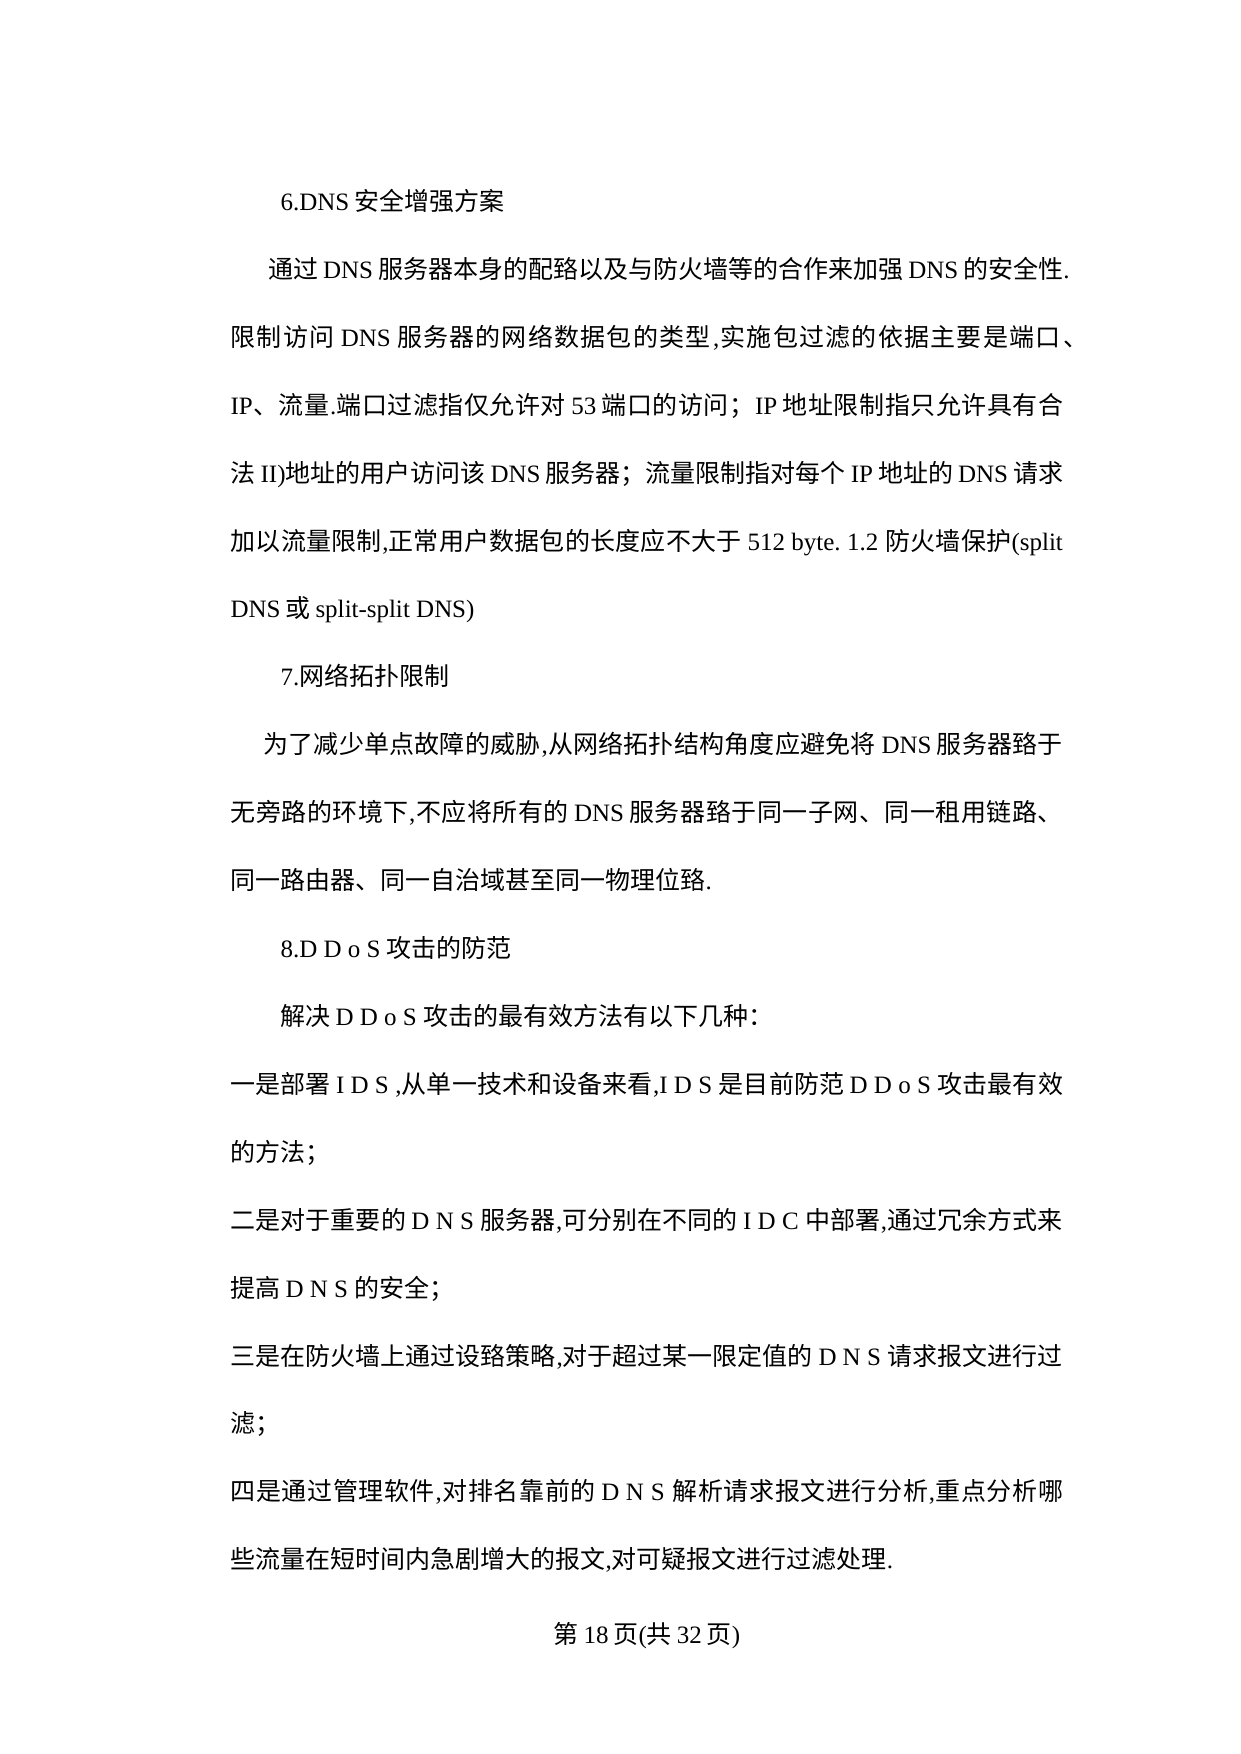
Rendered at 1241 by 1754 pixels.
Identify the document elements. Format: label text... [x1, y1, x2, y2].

subtitle 8.D D o S 攻击的防范 [230, 913, 1063, 981]
text 一是部署I D S ,从单一技术和设备来看,I D S 是目前防范D D o S 攻击最有效的方法； [230, 1048, 1063, 1184]
text 三是在防火墙上通过设臵策略,对于超过某一限定值的D N S 请求报文进行过滤； [230, 1320, 1063, 1456]
text 二是对于重要的D N S 服务器,可分别在不同的I D C 中部署,通过冗余方式来提高D N S 的安全； [230, 1184, 1063, 1320]
text 为了减少单点故障的威胁,从网络拓扑结构角度应避免将DNS服务器臵于无旁路的环境下,不应将所有的DNS服务器臵于同一子网、同一租用链路、同一路由器、同一自治域甚至同一物理位臵. [230, 709, 1063, 913]
text 解决D D o S 攻击的最有效方法有以下几种： [230, 981, 1063, 1048]
text 四是通过管理软件,对排名靠前的D N S 解析请求报文进行分析,重点分析哪些流量在短时间内急剧增大的报文,对可疑报文进行过滤处理. [230, 1456, 1063, 1592]
text 通过DNS服务器本身的配臵以及与防火墙等的合作来加强DNS的安全性.限制访问DNS服务器的网络数据包的类型,实施包过滤的依据主要是端口、IP、流量.端口过滤指仅允许对53端口的访问；IP地址限制指只允许具有合法II)地址的用户访问该DNS服务器；流量限制指对每个IP地址的DNS请求加以流量限制,正常用户数据包的长度应不大于512 byte. 1.2 防火墙保护(split DNS或split-split DNS) [230, 233, 1063, 641]
subtitle 7.网络拓扑限制 [230, 641, 1063, 709]
subtitle 6.DNS安全增强方案 [230, 166, 1063, 233]
